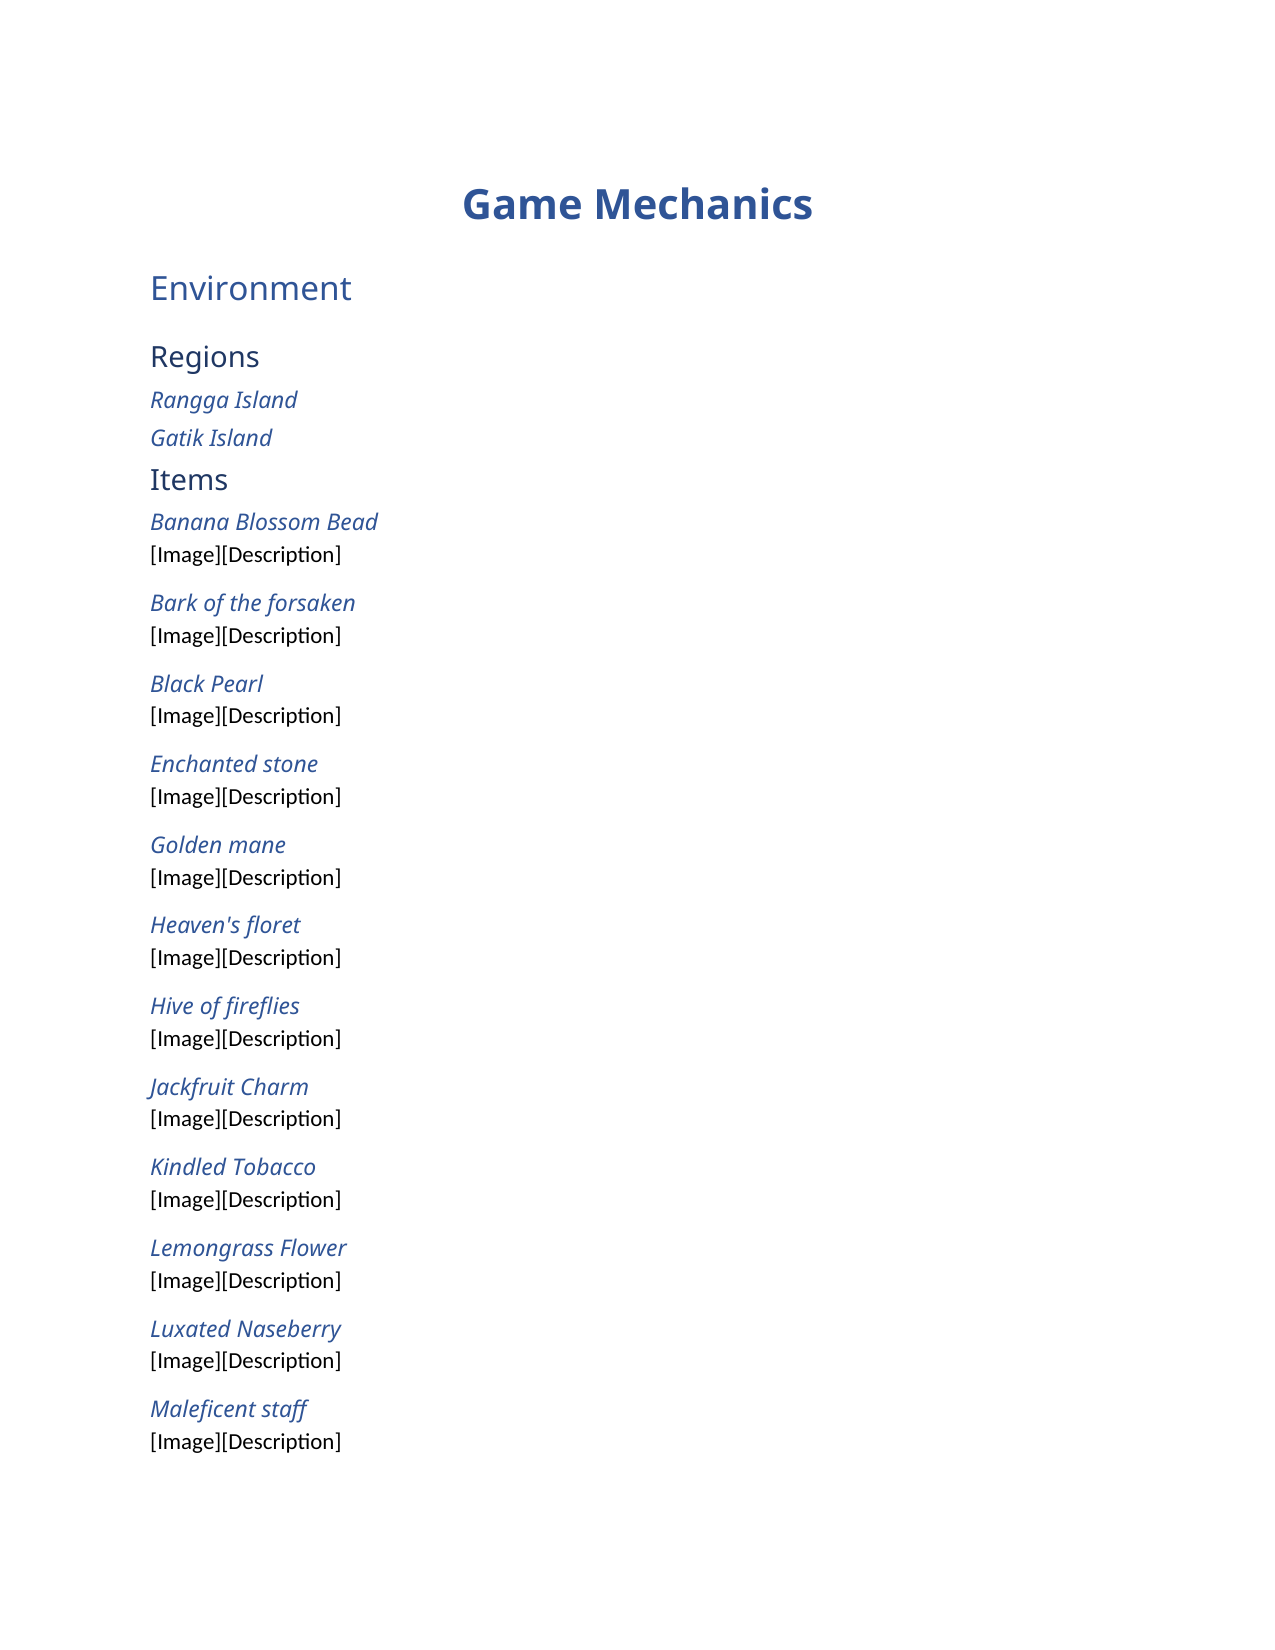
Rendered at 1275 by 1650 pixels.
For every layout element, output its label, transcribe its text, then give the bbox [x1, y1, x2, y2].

subtitle Heaven's floret [150, 909, 1125, 941]
subtitle Bark of the forsaken [150, 587, 1125, 618]
subtitle Rangga Island [150, 383, 1125, 415]
subtitle Lemongrass Flower [150, 1232, 1125, 1263]
subtitle Hive of fireflies [150, 990, 1125, 1021]
subtitle Maleficent staff [150, 1393, 1125, 1424]
text [Image][Description] [150, 1104, 1125, 1132]
text [Image][Description] [150, 1346, 1125, 1374]
subtitle Banana Blossom Bead [150, 506, 1125, 538]
subtitle Kindled Tobacco [150, 1151, 1125, 1183]
subtitle Regions [150, 337, 1125, 376]
text [Image][Description] [150, 621, 1125, 649]
subtitle Gatik Island [150, 421, 1125, 453]
text [Image][Description] [150, 782, 1125, 810]
text [Image][Description] [150, 863, 1125, 891]
text [Image][Description] [150, 943, 1125, 971]
subtitle Environment [150, 264, 1125, 310]
text [Image][Description] [150, 540, 1125, 568]
subtitle Golden mane [150, 829, 1125, 860]
text [Image][Description] [150, 701, 1125, 729]
subtitle Items [150, 459, 1125, 499]
subtitle Luxated Naseberry [150, 1313, 1125, 1344]
text [Image][Description] [150, 1266, 1125, 1294]
text [Image][Description] [150, 1024, 1125, 1052]
text [Image][Description] [150, 1185, 1125, 1213]
subtitle Game Mechanics [150, 175, 1125, 232]
subtitle Black Pearl [150, 668, 1125, 699]
text [Image][Description] [150, 1427, 1125, 1455]
subtitle Jackfruit Charm [150, 1071, 1125, 1102]
subtitle Enchanted stone [150, 748, 1125, 779]
